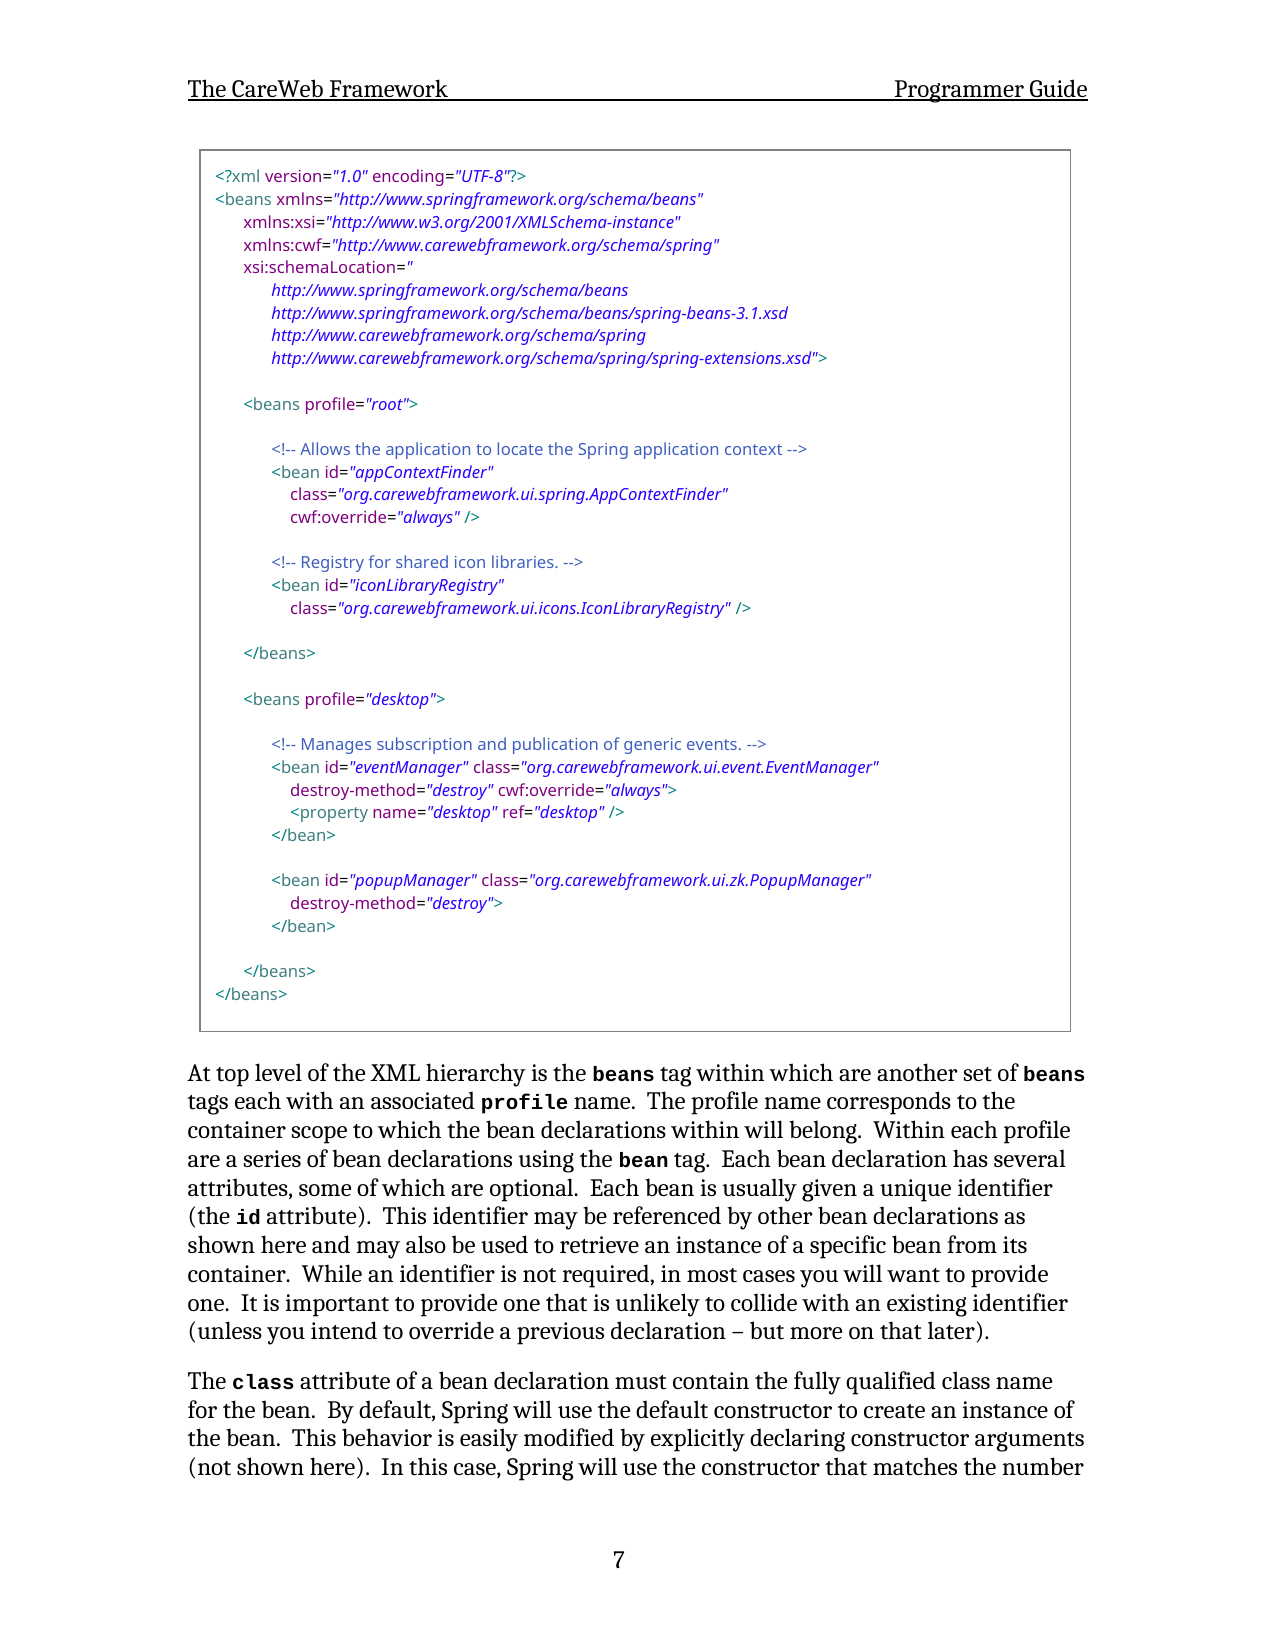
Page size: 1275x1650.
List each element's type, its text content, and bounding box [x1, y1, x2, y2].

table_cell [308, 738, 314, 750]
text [187, 1367, 1087, 1482]
text At top level of the XML hierarchy is the beans tag within which are another set of beans tags each with an associated profile name. The profile name corresponds to the container scope to which the bean declarations within will belong. Within each profile are a series of bean declarations using the bean tag. Each bean declaration has several attributes, some of which are optional. Each bean is usually given a unique identifier (the id attribute). This identifier may be referenced by other bean declarations as shown here and may also be used to retrieve an instance of a specific bean from its container. While an identifier is not required, in most cases you will want to provide one. It is important to provide one that is unlikely to collide with an existing identifier (unless you intend to override a previous declaration – but more on that later). [187, 1058, 1087, 1346]
